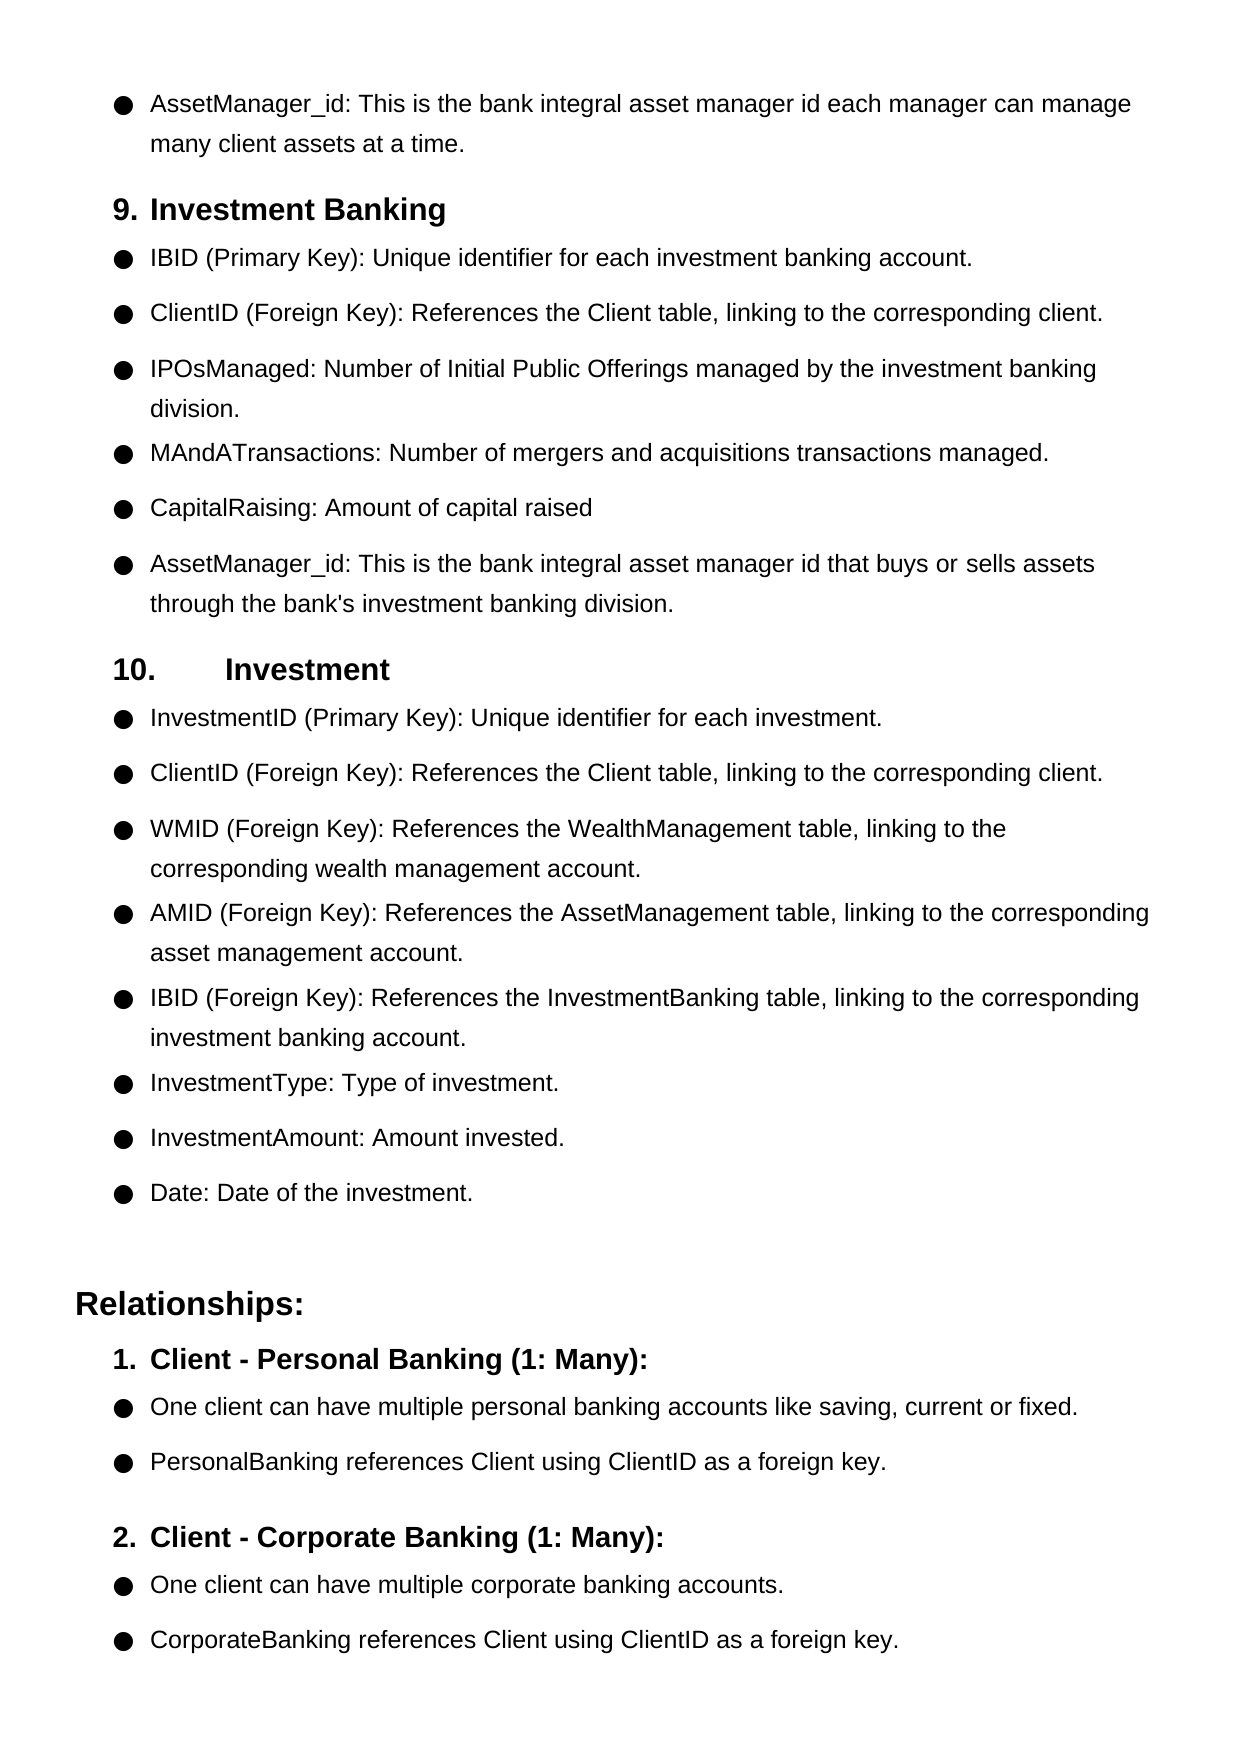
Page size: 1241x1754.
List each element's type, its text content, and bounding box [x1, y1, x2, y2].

list InvestmentID (Primary Key): Unique identifier for each investment. [112, 689, 1165, 741]
list IPOsManaged: Number of Initial Public Offerings managed by the investment banking division. [112, 340, 1165, 422]
list WMID (Foreign Key): References the WealthManagement table, linking to the corresponding wealth management account. [112, 800, 1165, 882]
list One client can have multiple personal banking accounts like saving, current or fixed. [112, 1378, 1165, 1430]
list AMID (Foreign Key): References the AssetManagement table, linking to the corresponding asset management account. [112, 885, 1165, 967]
list ClientID (Foreign Key): References the Client table, linking to the corresponding client. [112, 285, 1165, 336]
list Investment Banking [112, 191, 1165, 227]
list Date: Date of the investment. [112, 1164, 1165, 1216]
list PersonalBanking references Client using ClientID as a foreign key. [112, 1434, 1165, 1485]
text Relationships: [75, 1284, 1165, 1323]
list CorporateBanking references Client using ClientID as a foreign key. [112, 1612, 1165, 1663]
list One client can have multiple corporate banking accounts. [112, 1556, 1165, 1608]
list AssetManager_id: This is the bank integral asset manager id each manager can manage many client assets at a time. [112, 75, 1165, 157]
list MAndATransactions: Number of mergers and acquisitions transactions managed. [112, 424, 1165, 476]
list InvestmentAmount: Amount invested. [112, 1109, 1165, 1161]
list IBID (Primary Key): Unique identifier for each investment banking account. [112, 229, 1165, 281]
list ClientID (Foreign Key): References the Client table, linking to the corresponding client. [112, 745, 1165, 796]
list IBID (Foreign Key): References the InvestmentBanking table, linking to the corresponding investment banking account. [112, 969, 1165, 1052]
list InvestmentType: Type of investment. [112, 1054, 1165, 1105]
list Client - Personal Banking (1: Many): [112, 1342, 1165, 1376]
list CapitalRaising: Amount of capital raised [112, 480, 1165, 531]
list Investment [112, 651, 1165, 687]
list AssetManager_id: This is the bank integral asset manager id that buys or sells assets through the bank's investment banking division. [112, 535, 1165, 617]
list Client - Corporate Banking (1: Many): [112, 1520, 1165, 1554]
